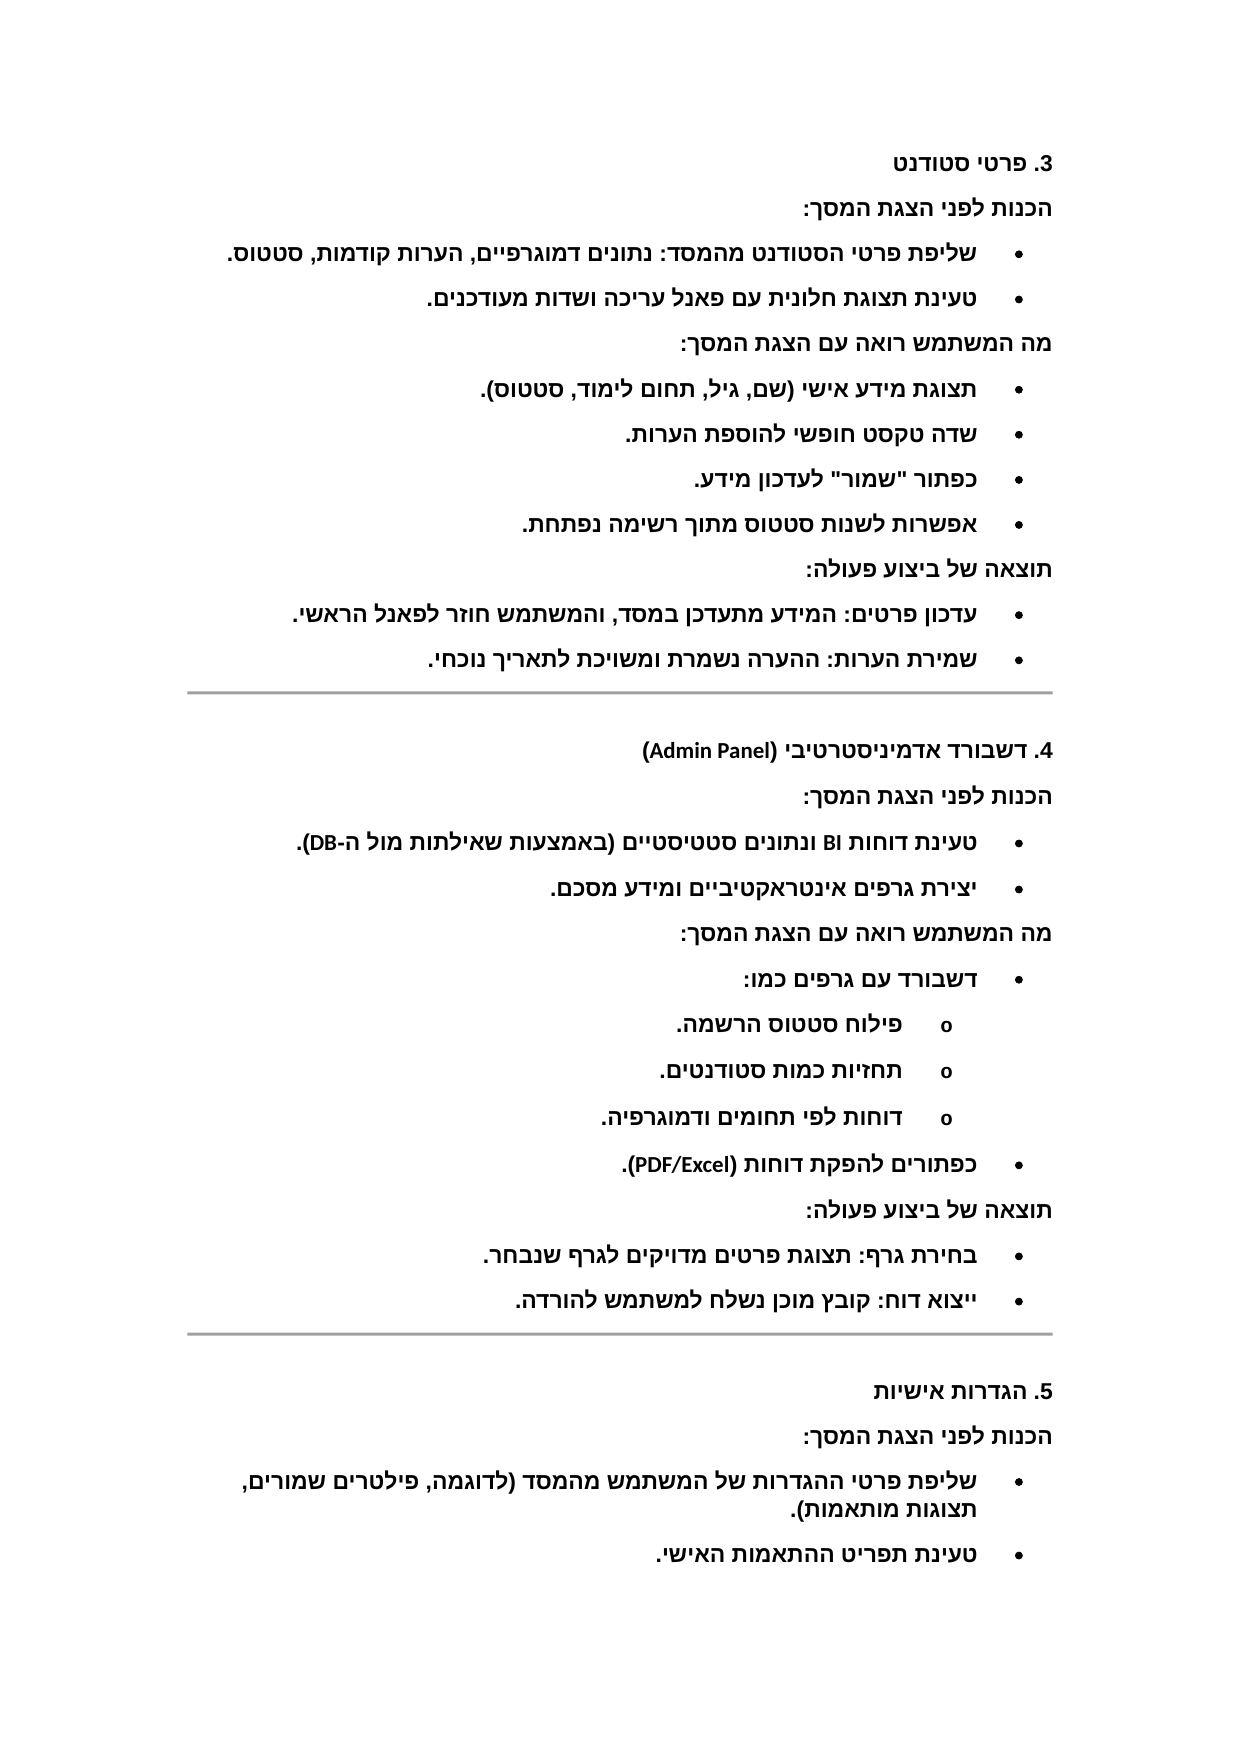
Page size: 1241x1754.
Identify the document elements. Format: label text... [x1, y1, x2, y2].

text 4. דשבורד אדמיניסטרטיבי (Admin Panel) [187, 736, 1053, 764]
list פילוח סטטוס הרשמה. [187, 1011, 940, 1038]
list שליפת פרטי ההגדרות של המשתמש מהמסד (לדוגמה, פילטרים שמורים, תצוגות מותאמות). [187, 1468, 1015, 1523]
list תצוגת מידע אישי (שם, גיל, תחום לימוד, סטטוס). [187, 376, 1015, 402]
text מה המשתמש רואה עם הצגת המסך: [187, 920, 1053, 947]
text הכנות לפני הצגת המסך: [187, 1423, 1053, 1449]
list תחזיות כמות סטודנטים. [187, 1057, 940, 1085]
list בחירת גרף: תצוגת פרטים מדויקים לגרף שנבחר. [187, 1242, 1015, 1269]
text 3. פרטי סטודנט [187, 150, 1053, 176]
list שדה טקסט חופשי להוספת הערות. [187, 421, 1015, 447]
list ייצוא דוח: קובץ מוכן נשלח למשתמש להורדה. [187, 1287, 1015, 1314]
text הכנות לפני הצגת המסך: [187, 783, 1053, 810]
list שליפת פרטי הסטודנט מהמסד: נתונים דמוגרפיים, הערות קודמות, סטטוס. [187, 240, 1015, 267]
list עדכון פרטים: המידע מתעדכן במסד, והמשתמש חוזר לפאנל הראשי. [187, 601, 1015, 627]
list כפתורים להפקת דוחות (PDF/Excel). [187, 1150, 1015, 1178]
text תוצאה של ביצוע פעולה: [187, 556, 1053, 582]
text מה המשתמש רואה עם הצגת המסך: [187, 330, 1053, 357]
list דוחות לפי תחומים ודמוגרפיה. [187, 1104, 940, 1131]
list כפתור "שמור" לעדכון מידע. [187, 466, 1015, 492]
text הכנות לפני הצגת המסך: [187, 195, 1053, 221]
list דשבורד עם גרפים כמו: [187, 966, 1015, 992]
list יצירת גרפים אינטראקטיביים ומידע מסכם. [187, 875, 1015, 902]
list טעינת תפריט ההתאמות האישי. [187, 1541, 1015, 1568]
list טעינת דוחות BI ונתונים סטטיסטיים (באמצעות שאילתות מול ה-DB). [187, 828, 1015, 856]
text תוצאה של ביצוע פעולה: [187, 1197, 1053, 1223]
list שמירת הערות: ההערה נשמרת ומשויכת לתאריך נוכחי. [187, 646, 1015, 672]
text 5. הגדרות אישיות [187, 1378, 1053, 1404]
list אפשרות לשנות סטטוס מתוך רשימה נפתחת. [187, 511, 1015, 537]
list טעינת תצוגת חלונית עם פאנל עריכה ושדות מעודכנים. [187, 285, 1015, 312]
